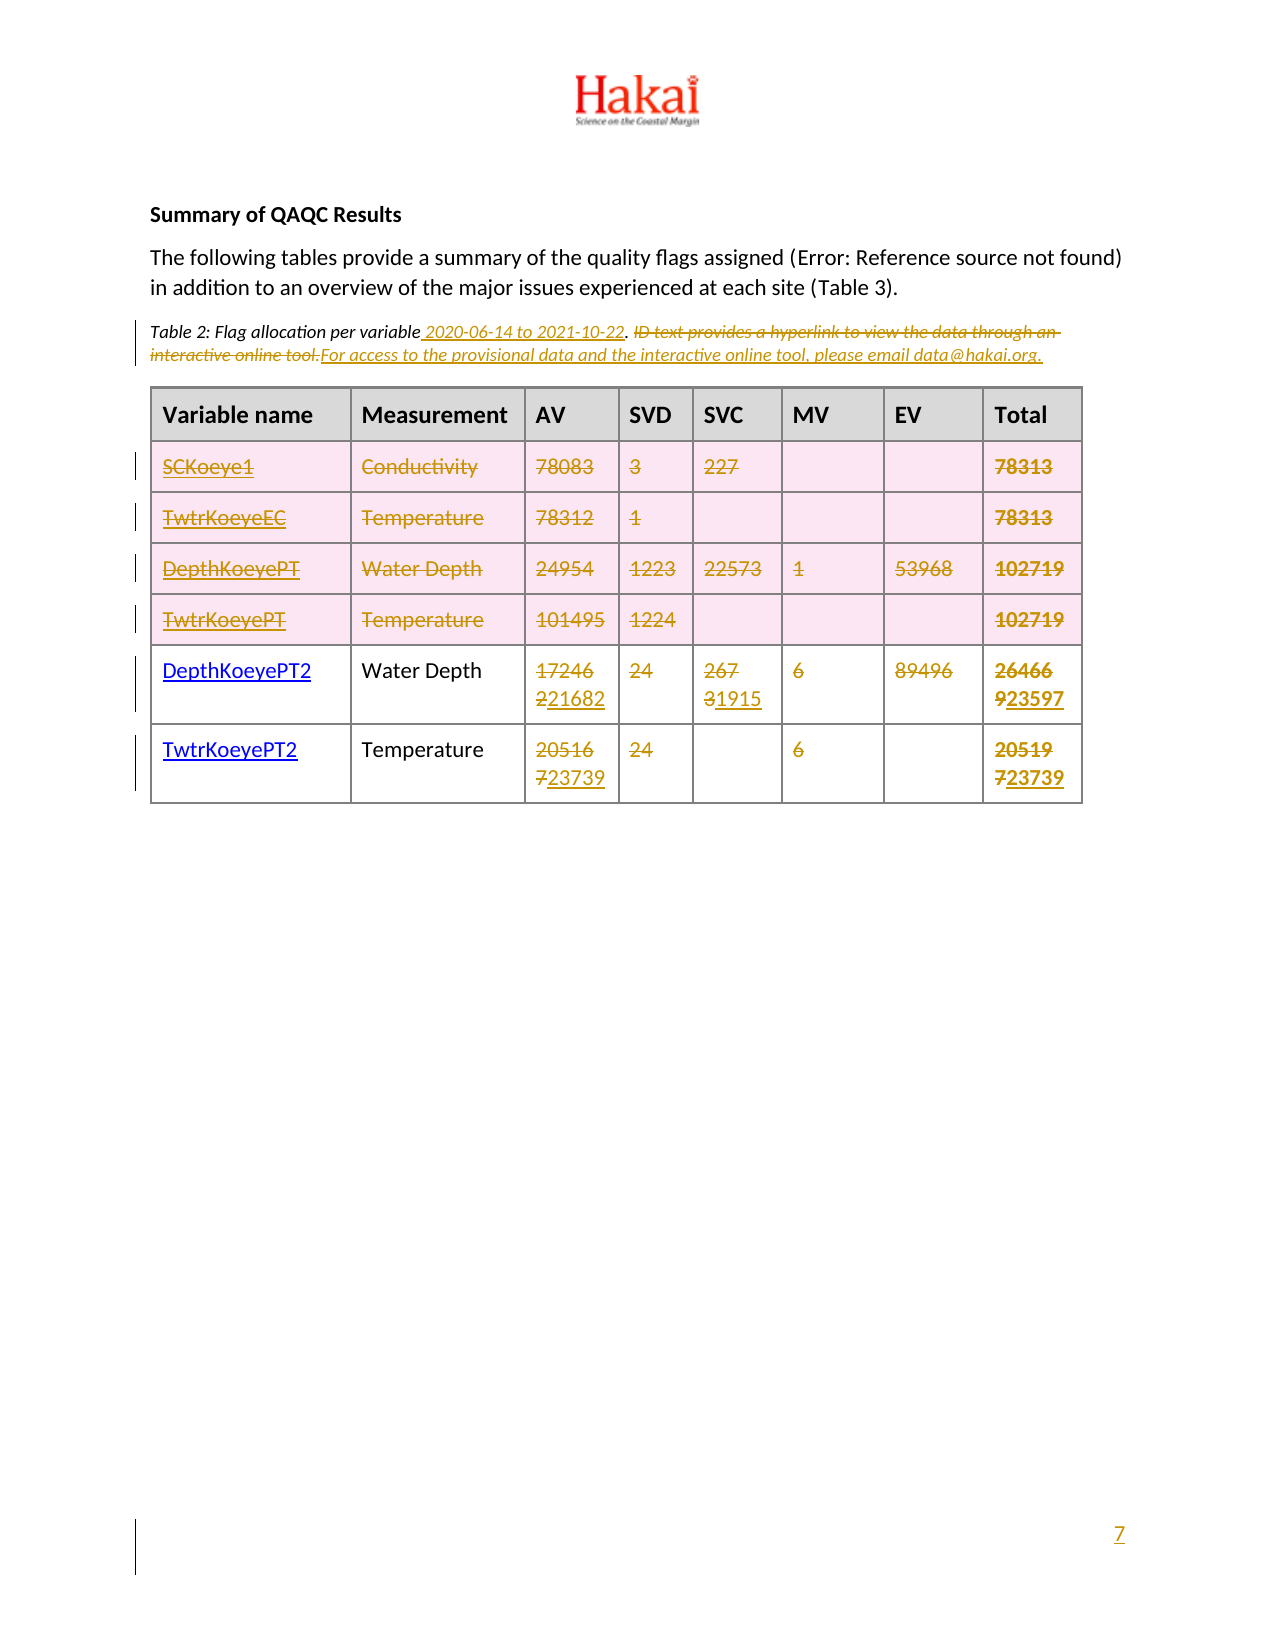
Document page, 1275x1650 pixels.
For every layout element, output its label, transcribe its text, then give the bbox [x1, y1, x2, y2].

table_header Measurement [352, 389, 524, 440]
table_cell [694, 725, 781, 802]
picture [575, 75, 700, 127]
table_cell [984, 646, 1081, 723]
table_cell [783, 725, 883, 802]
table_cell Water Depth [352, 646, 524, 723]
table_header SVC [694, 389, 781, 440]
table_cell Temperature [352, 725, 524, 802]
table_cell [885, 725, 982, 802]
table_cell [783, 646, 883, 723]
table_cell [885, 646, 982, 723]
table_cell [526, 646, 618, 723]
title Summary of QAQC Results [150, 200, 1125, 228]
table_header SVD [620, 389, 692, 440]
text Table 2: Flag allocation per variable. [150, 320, 1125, 366]
table_header Total [984, 389, 1081, 440]
table_cell DepthKoeyePT2 [152, 646, 350, 723]
table_header EV [885, 389, 982, 440]
table_cell [694, 646, 781, 723]
table_cell [984, 725, 1081, 802]
table_header Variable name [152, 389, 350, 440]
table_cell TwtrKoeyePT2 [152, 725, 350, 802]
table_cell [620, 646, 692, 723]
table_header AV [526, 389, 618, 440]
table_cell [526, 725, 618, 802]
table_header MV [783, 389, 883, 440]
table_cell [620, 725, 692, 802]
